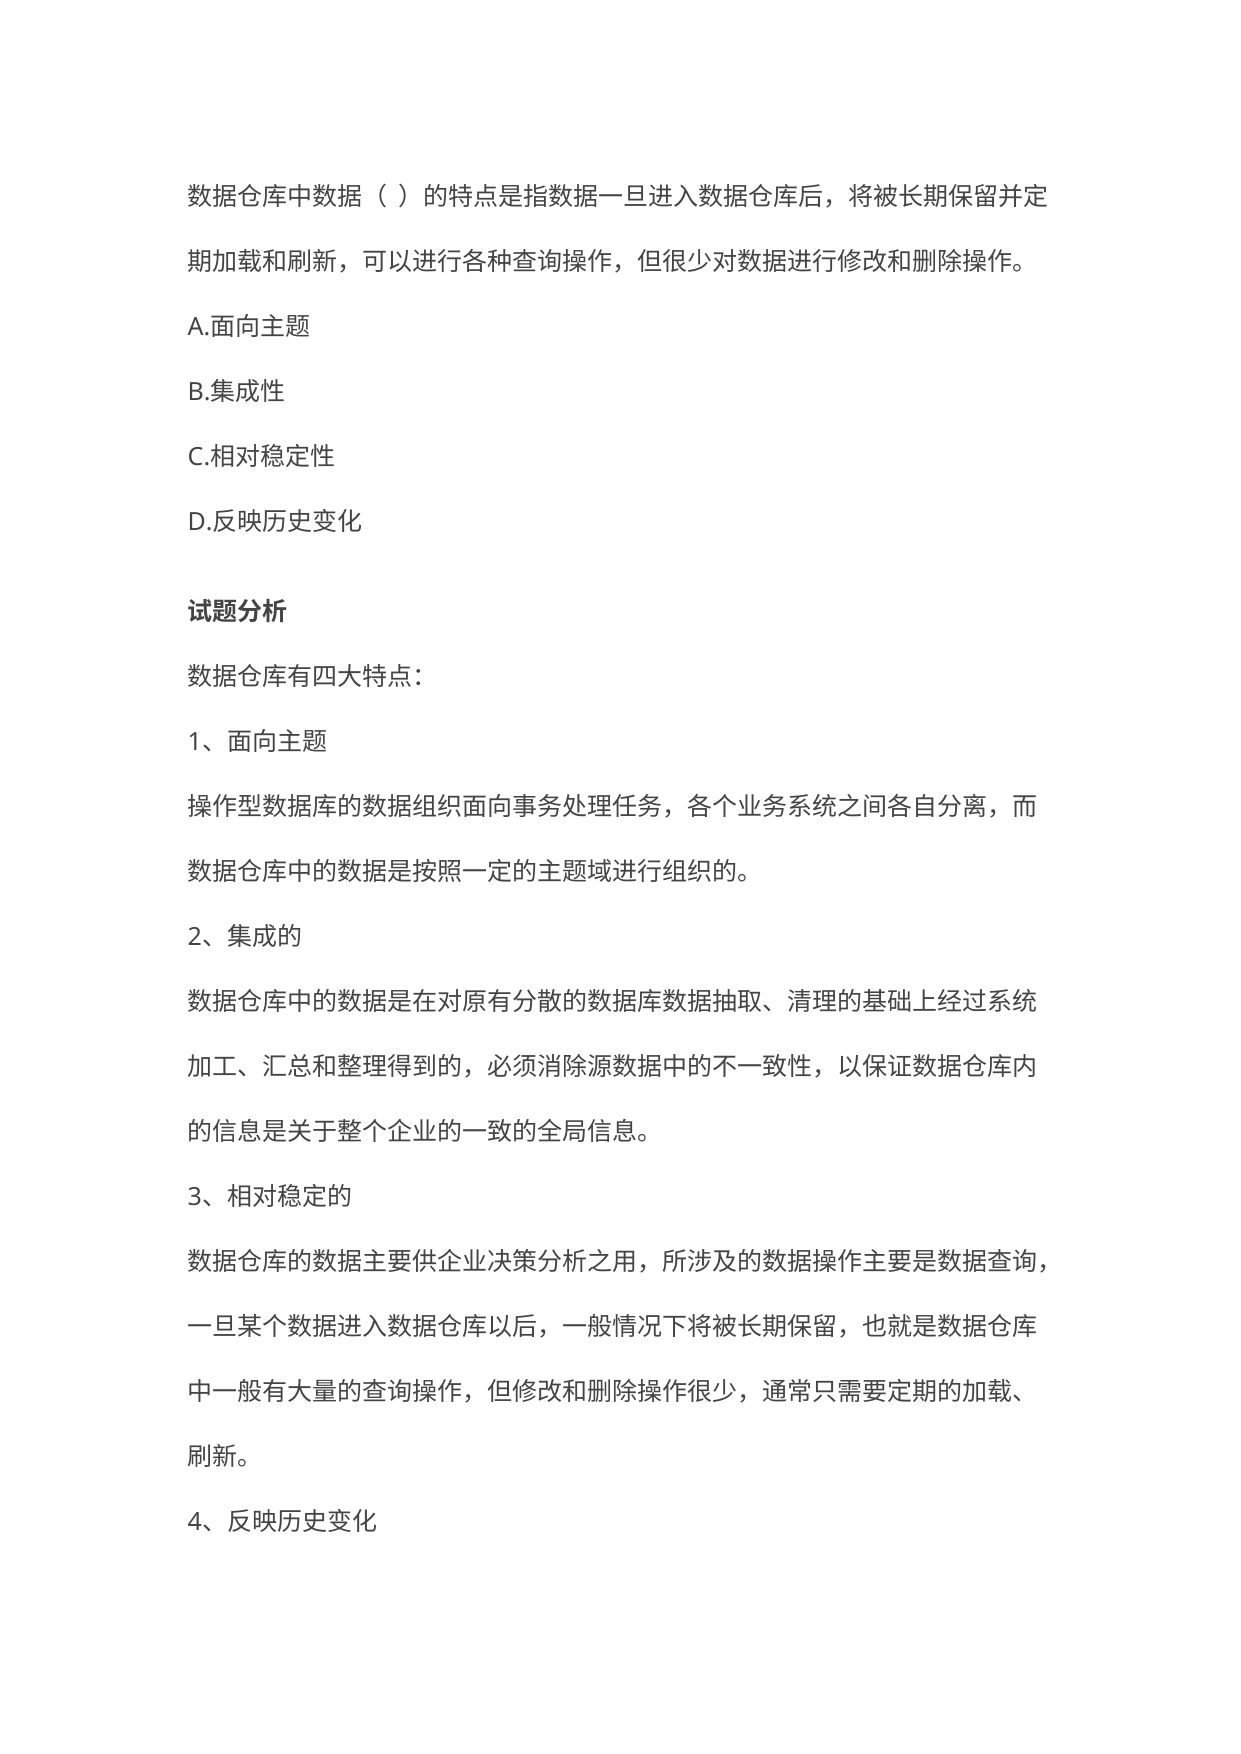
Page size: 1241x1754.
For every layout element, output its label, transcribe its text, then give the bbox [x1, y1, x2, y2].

text 数据仓库的数据主要供企业决策分析之用，所涉及的数据操作主要是数据查询，一旦某个数据进入数据仓库以后，一般情况下将被长期保留，也就是数据仓库中一般有大量的查询操作，但修改和删除操作很少，通常只需要定期的加载、刷新。 [187, 1227, 1053, 1487]
text 数据仓库中数据（ ）的特点是指数据一旦进入数据仓库后，将被长期保留并定期加载和刷新，可以进行各种查询操作，但很少对数据进行修改和删除操作。A.面向主题 B.集成性 C.相对稳定性 D.反映历史变化 [187, 162, 1053, 552]
text 4、反映历史变化 [187, 1487, 1053, 1552]
text 操作型数据库的数据组织面向事务处理任务，各个业务系统之间各自分离，而数据仓库中的数据是按照一定的主题域进行组织的。 [187, 772, 1053, 902]
text 2、集成的 [187, 902, 1053, 967]
text 数据仓库有四大特点： [187, 642, 1053, 707]
text 1、面向主题 [187, 707, 1053, 772]
text 试题分析 [187, 577, 1053, 642]
text 3、相对稳定的 [187, 1162, 1053, 1227]
text 数据仓库中的数据是在对原有分散的数据库数据抽取、清理的基础上经过系统加工、汇总和整理得到的，必须消除源数据中的不一致性，以保证数据仓库内的信息是关于整个企业的一致的全局信息。 [187, 967, 1053, 1162]
